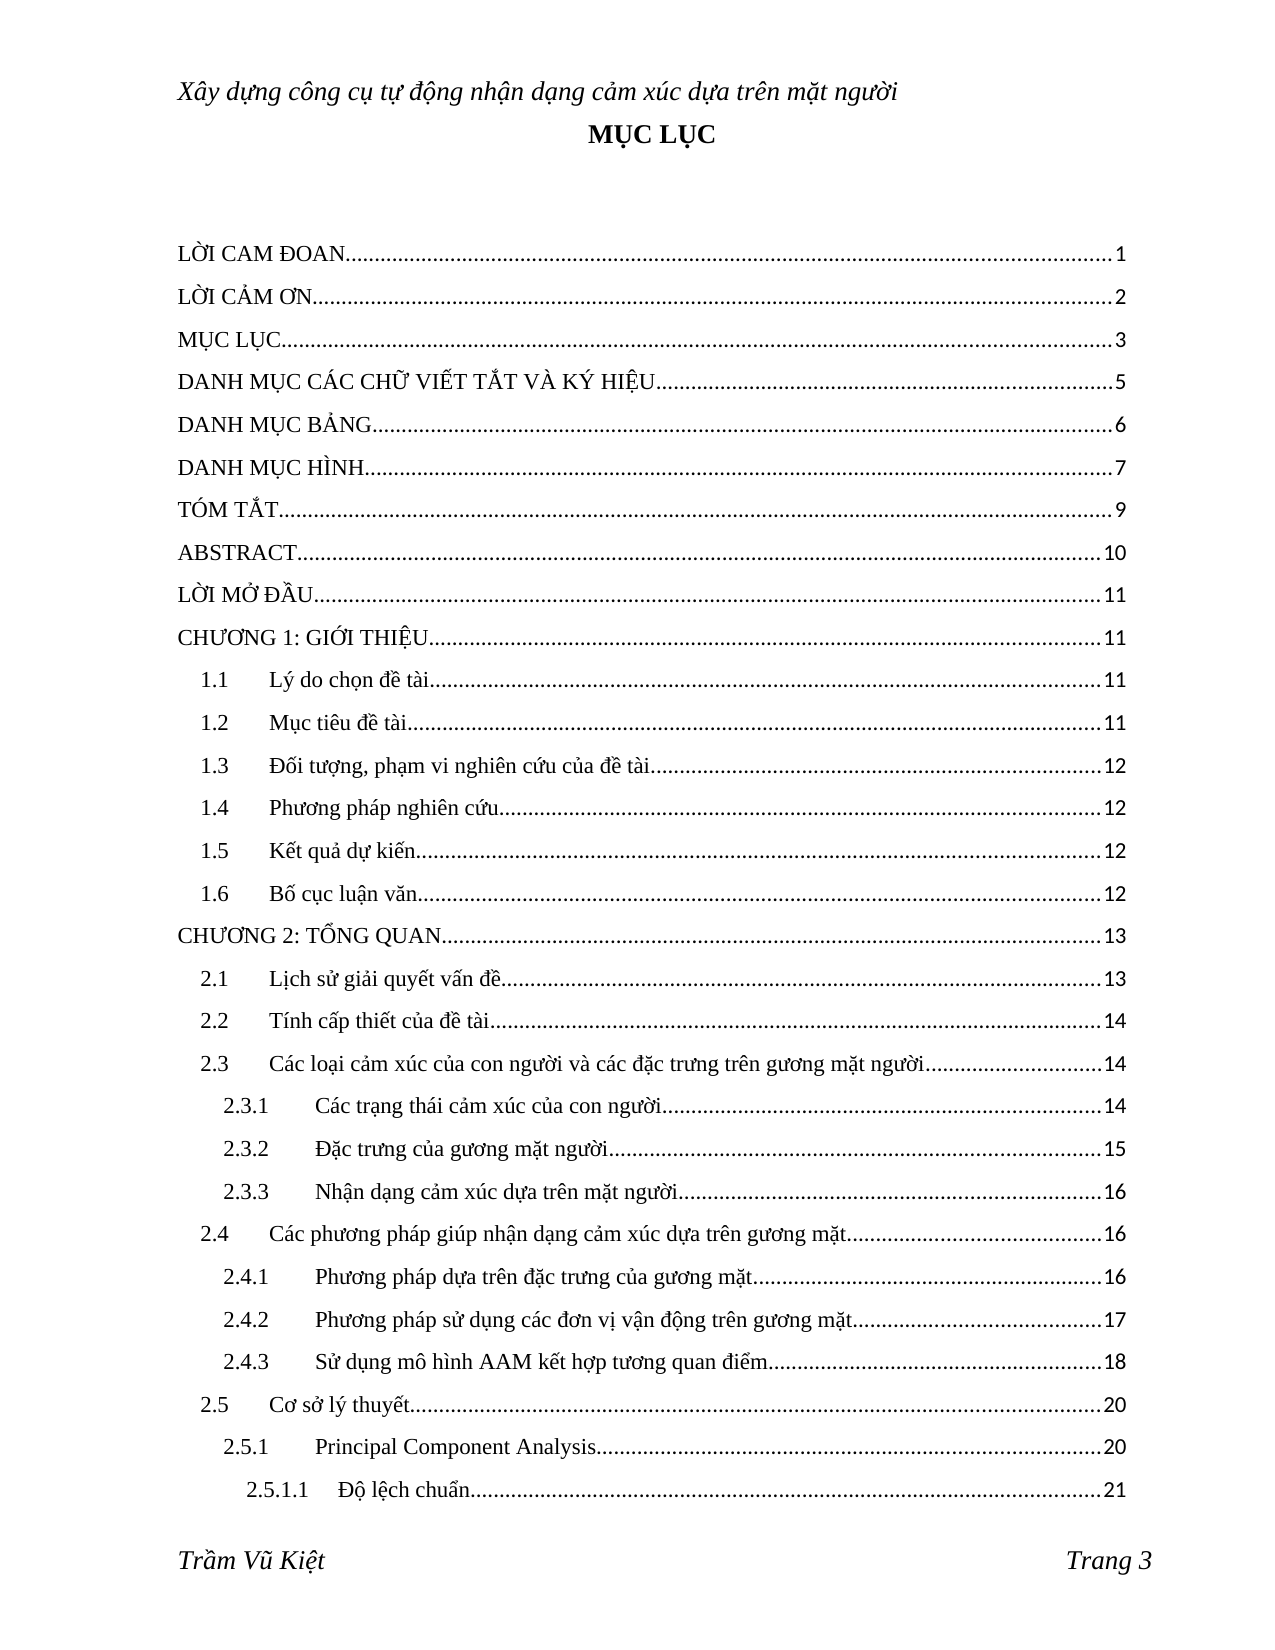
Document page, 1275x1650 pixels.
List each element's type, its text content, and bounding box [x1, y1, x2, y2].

subtitle MỤC LỤC [177, 118, 1127, 149]
